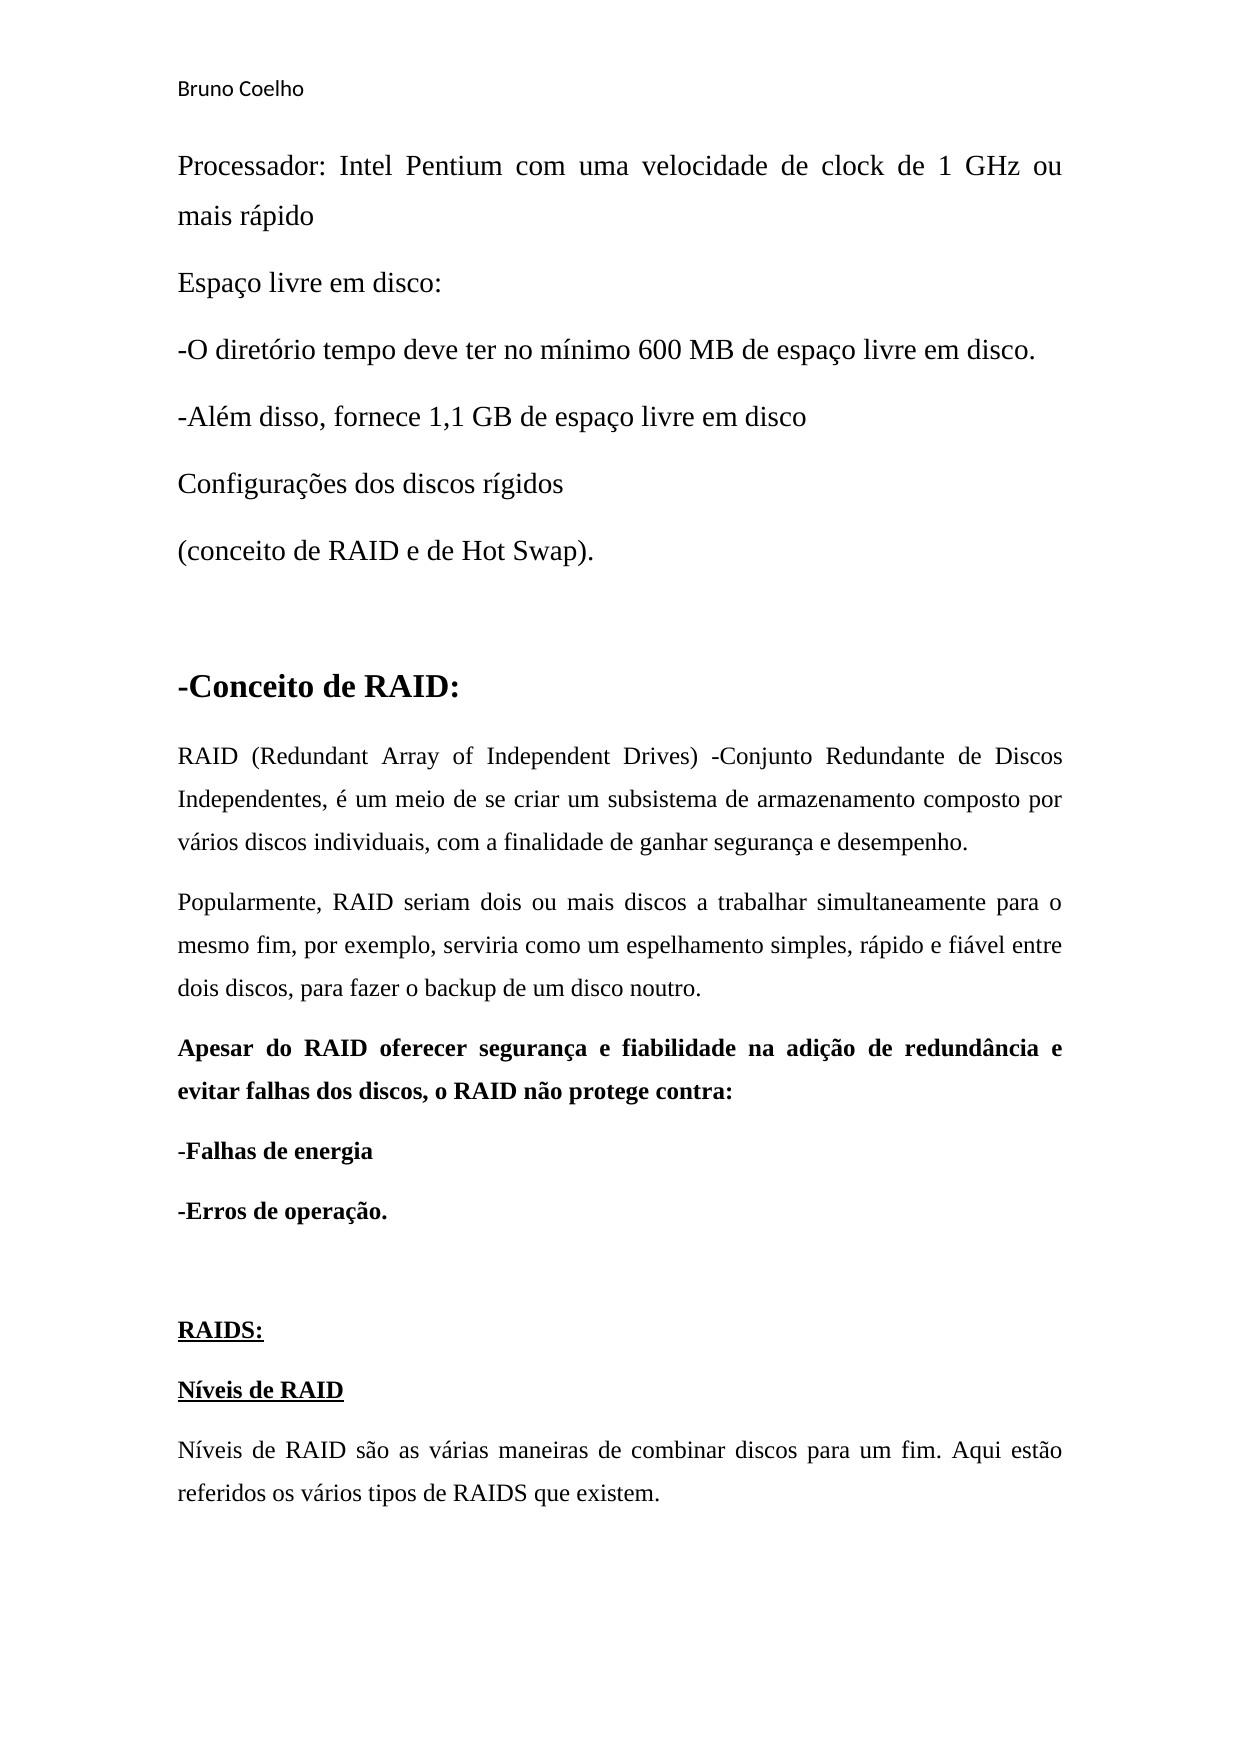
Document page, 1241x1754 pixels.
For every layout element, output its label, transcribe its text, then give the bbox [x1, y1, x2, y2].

text Processador: Intel Pentium com uma velocidade de clock de 1 GHz ou mais rápido [177, 148, 1063, 231]
text -Conceito de RAID: [177, 667, 1063, 705]
text Configurações dos discos rígidos [177, 466, 1063, 499]
text RAIDS: [177, 1315, 1063, 1344]
text Apesar do RAID oferecer segurança e fiabilidade na adição de redundância e evitar falhas dos discos, o RAID não protege contra: [177, 1033, 1063, 1105]
text -Falhas de energia [177, 1136, 1063, 1165]
text Níveis de RAID são as várias maneiras de combinar discos para um fim. Aqui estão referidos os vários tipos de RAIDS que existem. [177, 1435, 1063, 1507]
text RAID (Redundant Array of Independent Drives) -Conjunto Redundante de Discos Independentes, é um meio de se criar um subsistema de armazenamento composto por vários discos individuais, com a finalidade de ganhar segurança e desempenho. [177, 741, 1063, 856]
text Espaço livre em disco: [177, 265, 1063, 298]
text (conceito de RAID e de Hot Swap). [177, 533, 1063, 566]
text Níveis de RAID [177, 1375, 1063, 1404]
text -Erros de operação. [177, 1196, 1063, 1224]
text Popularmente, RAID seriam dois ou mais discos a trabalhar simultaneamente para o mesmo fim, por exemplo, serviria como um espelhamento simples, rápido e fiável entre dois discos, para fazer o backup de um disco noutro. [177, 887, 1063, 1002]
text -O diretório tempo deve ter no mínimo 600 MB de espaço livre em disco. [177, 332, 1063, 365]
text -Além disso, fornece 1,1 GB de espaço livre em disco [177, 399, 1063, 432]
